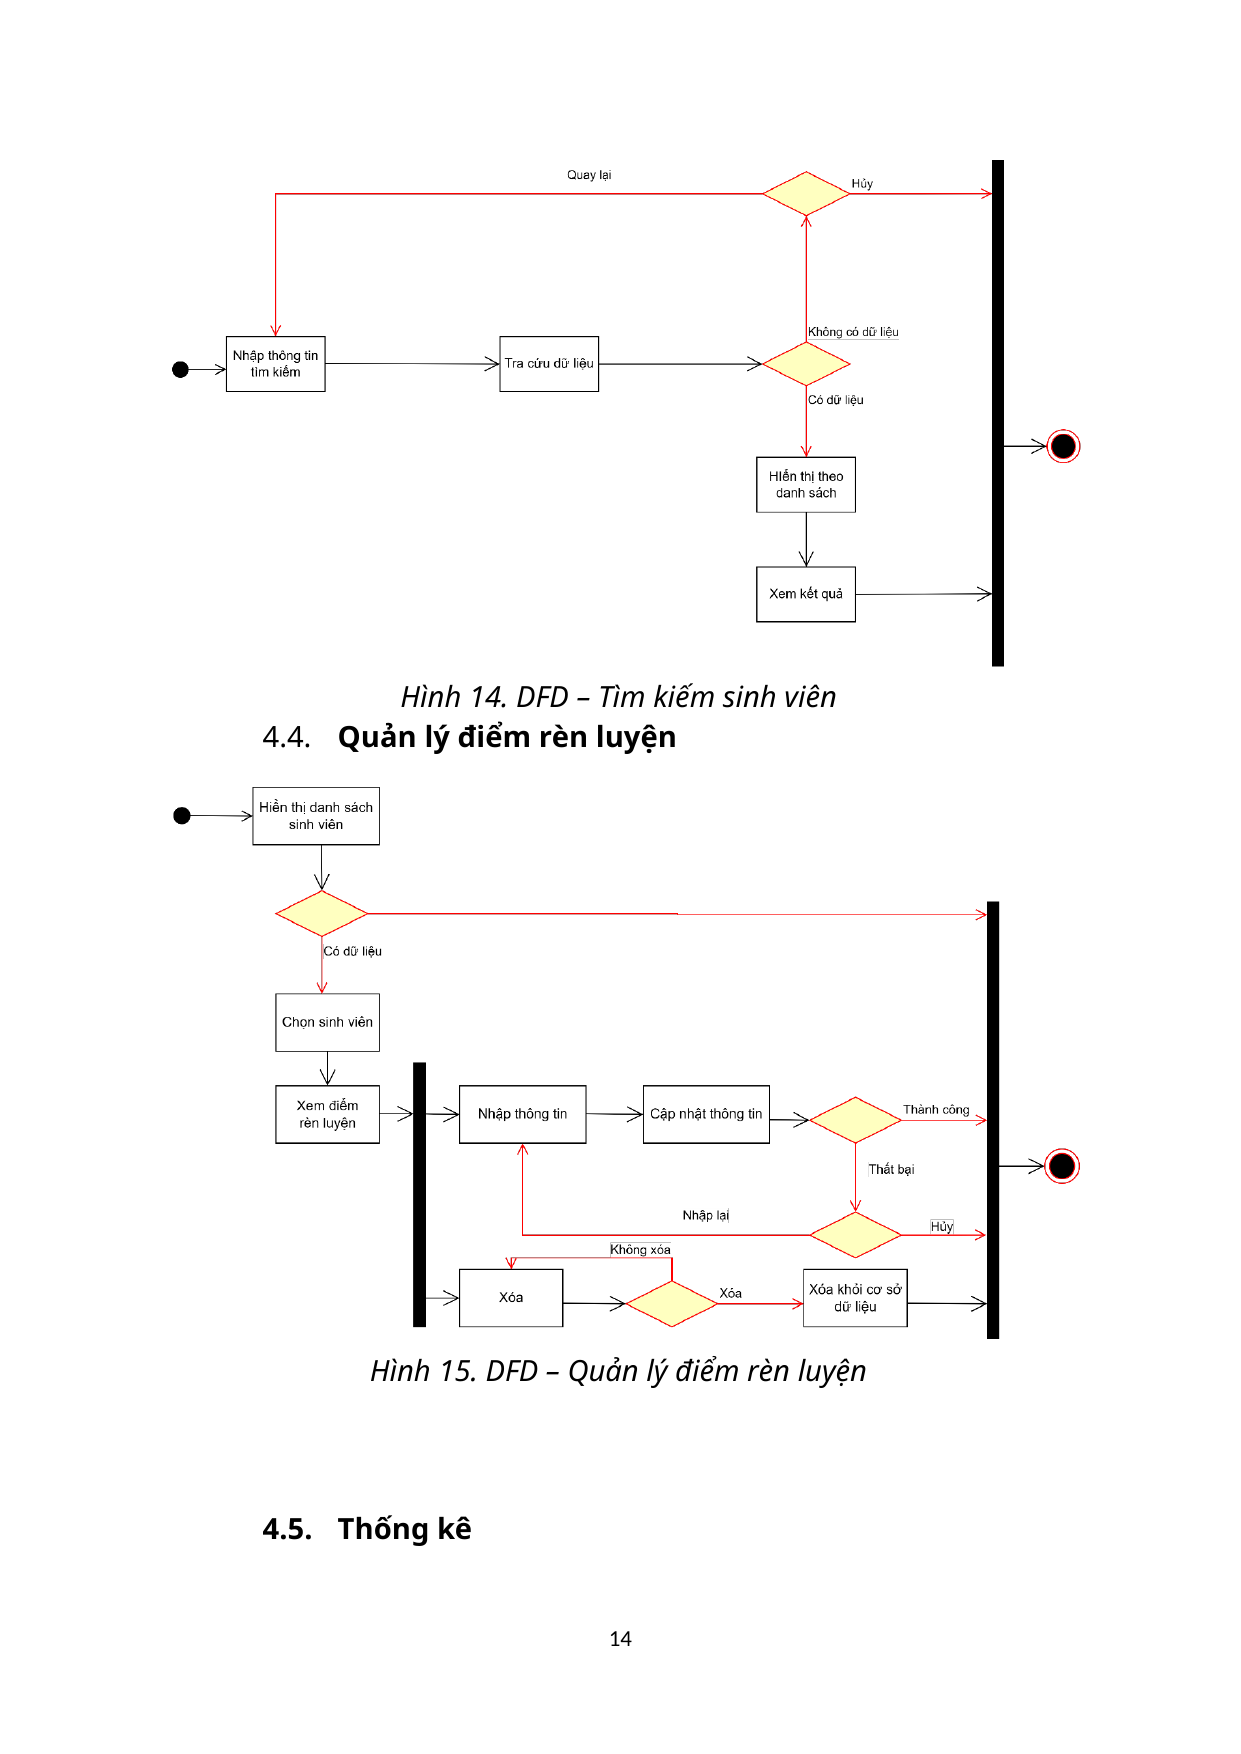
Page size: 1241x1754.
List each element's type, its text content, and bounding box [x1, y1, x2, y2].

list Thống kê [262, 1508, 1090, 1548]
picture [150, 150, 1091, 677]
picture [150, 775, 1091, 1350]
list Quản lý điểm rèn luyện [262, 716, 1090, 756]
text Hình 15. DFD – Quản lý điểm rèn luyện [150, 1350, 1090, 1389]
text Hình 14. DFD – Tìm kiếm sinh viên [150, 677, 1090, 716]
